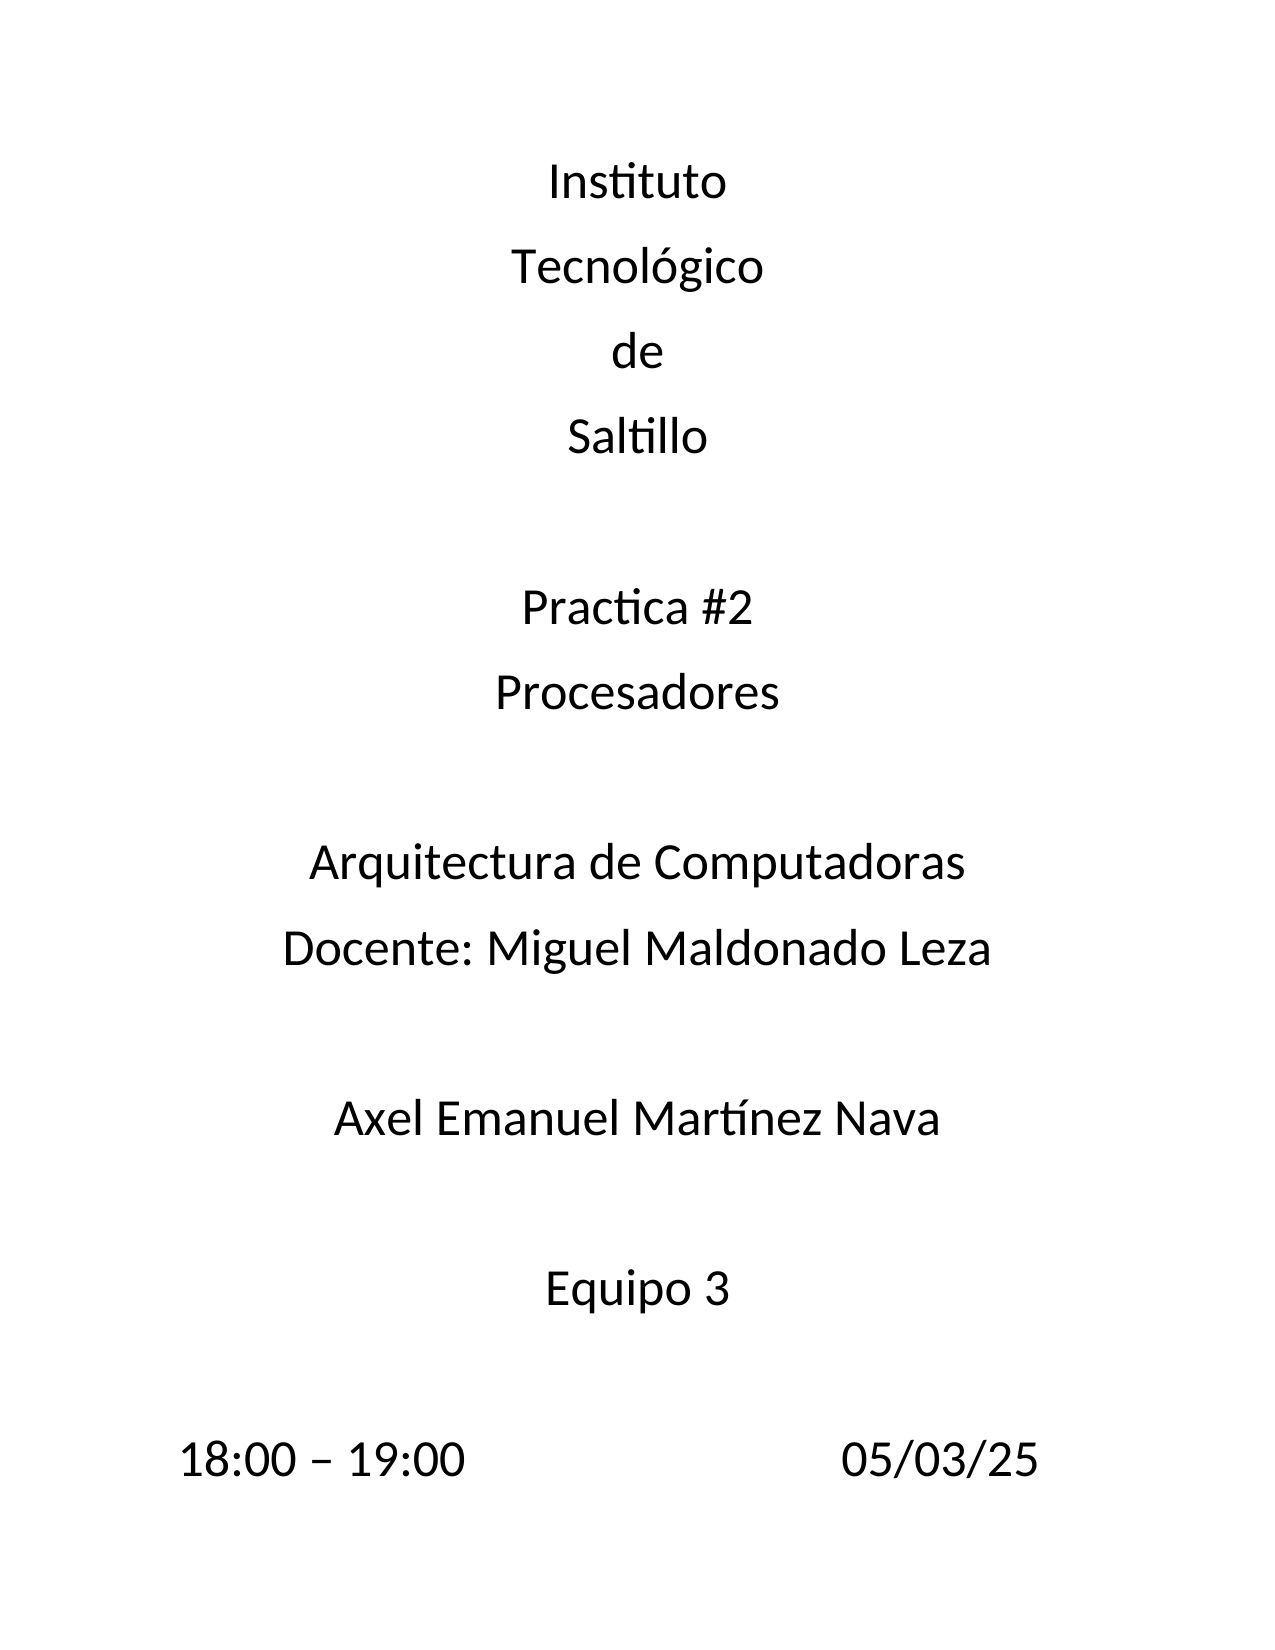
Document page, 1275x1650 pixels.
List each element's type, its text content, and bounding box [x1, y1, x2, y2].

text Practica #2 [177, 574, 1098, 637]
text de [177, 318, 1098, 382]
text Docente: Miguel Maldonado Leza [177, 914, 1098, 978]
text Axel Emanuel Martínez Nava [177, 1085, 1098, 1148]
text Arquitectura de Computadoras [177, 829, 1098, 893]
text Instituto [177, 148, 1098, 211]
text 18:00 – 19:00 05/03/25 [177, 1426, 1098, 1489]
text Procesadores [177, 659, 1098, 722]
text Tecnológico [177, 233, 1098, 296]
text Equipo 3 [177, 1255, 1098, 1319]
text Saltillo [177, 403, 1098, 467]
